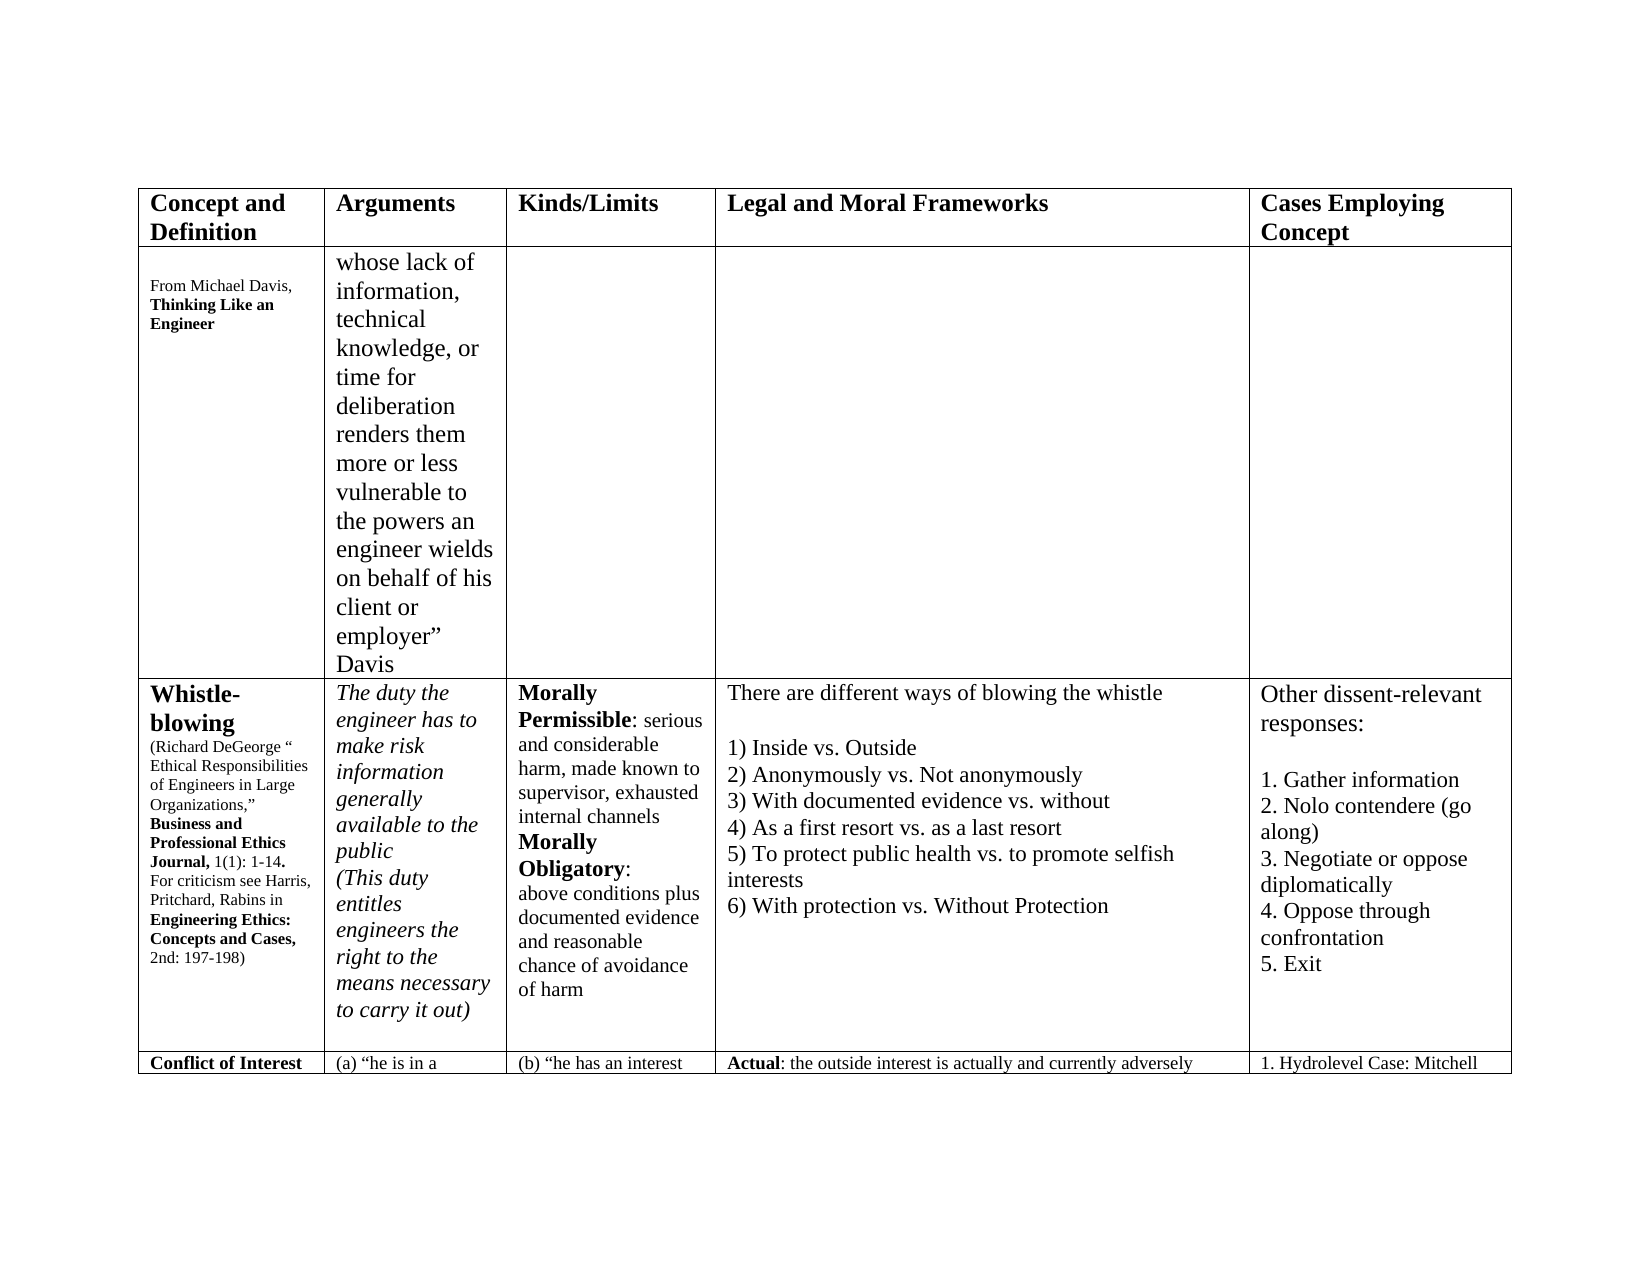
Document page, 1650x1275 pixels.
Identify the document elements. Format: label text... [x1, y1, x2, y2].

table_cell The duty the engineer has to make risk information generally available to the public (This duty entitles engineers the right to the means necessary to carry it out) [325, 679, 506, 1051]
table_header Legal and Moral Frameworks [716, 189, 1249, 246]
table_cell Other dissent-relevant responses: 1. Gather information 2. Nolo contendere (go along) 3. Negotiate or oppose diplomatically 4. Oppose through confrontation 5. Exit [1250, 679, 1511, 1051]
table_cell [507, 247, 715, 678]
table_cell [716, 247, 1249, 678]
table_header Kinds/Limits [507, 189, 715, 246]
table_cell Morally Permissible: serious and considerable harm, made known to supervisor, exhausted internal channels Morally Obligatory: above conditions plus documented evidence and reasonable chance of avoidance of harm [507, 679, 715, 1051]
table_header Arguments [325, 189, 506, 246]
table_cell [139, 1052, 324, 1073]
table_cell There are different ways of blowing the whistle 1) Inside vs. Outside 2) Anonymously vs. Not anonymously 3) With documented evidence vs. without 4) As a first resort vs. as a last resort 5) To protect public health vs. to promote selfish interests 6) With protection vs. Without Protection [716, 679, 1249, 1051]
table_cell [716, 1052, 1249, 1073]
table_header Concept and Definition [139, 189, 324, 246]
table_cell [1250, 247, 1511, 678]
table_header Cases Employing Concept [1250, 189, 1511, 246]
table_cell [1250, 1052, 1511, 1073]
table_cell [139, 247, 324, 678]
table_cell Whistle-blowing (Richard DeGeorge “ Ethical Responsibilities of Engineers in Large Organizations,” Business and Professional Ethics Journal, 1(1): 1-14. For criticism see Harris, Pritchard, Rabins in Engineering Ethics: Concepts and Cases, 2nd: 197-198) [139, 679, 324, 1051]
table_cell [325, 1052, 506, 1073]
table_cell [507, 1052, 715, 1073]
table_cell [325, 247, 506, 678]
